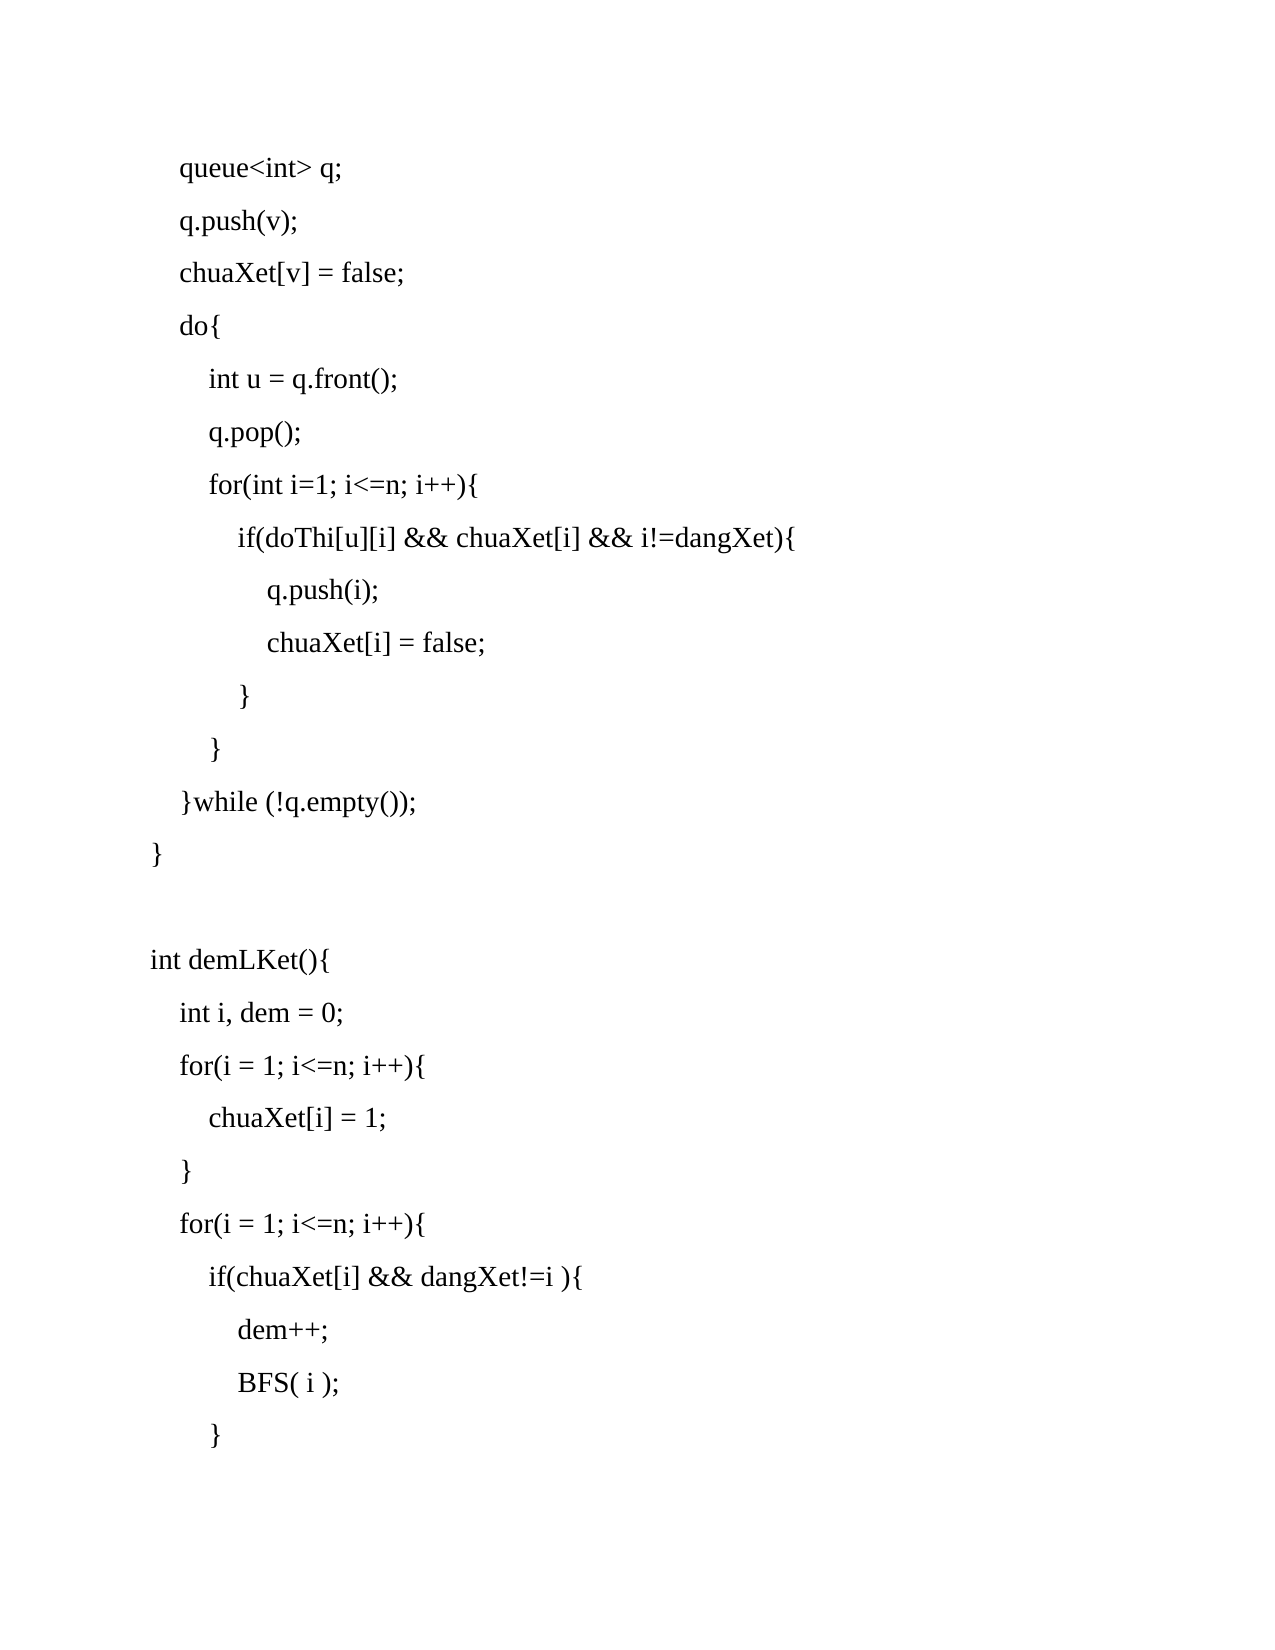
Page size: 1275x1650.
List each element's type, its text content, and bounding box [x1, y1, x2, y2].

text q.push(i); [150, 572, 1125, 606]
text if(chuaXet[i] && dangXet!=i ){ [150, 1259, 1125, 1293]
text for(i = 1; i<=n; i++){ [150, 1206, 1125, 1240]
text } [150, 1153, 1125, 1187]
text if(doThi[u][i] && chuaXet[i] && i!=dangXet){ [150, 520, 1125, 553]
text int u = q.front(); [150, 361, 1125, 395]
text chuaXet[i] = false; [150, 625, 1125, 659]
text dem++; [150, 1312, 1125, 1345]
text q.pop(); [150, 414, 1125, 448]
text } [150, 837, 1125, 870]
text queue<int> q; [150, 150, 1125, 183]
text } [150, 678, 1125, 712]
text for(int i=1; i<=n; i++){ [150, 467, 1125, 500]
text do{ [150, 308, 1125, 342]
text chuaXet[i] = 1; [150, 1101, 1125, 1134]
text } [150, 1417, 1125, 1451]
text q.push(v); [150, 203, 1125, 236]
text }while (!q.empty()); [150, 784, 1125, 817]
text BFS( i ); [150, 1365, 1125, 1398]
text int i, dem = 0; [150, 995, 1125, 1028]
text chuaXet[v] = false; [150, 256, 1125, 289]
text for(i = 1; i<=n; i++){ [150, 1048, 1125, 1081]
text } [150, 731, 1125, 764]
text int demLKet(){ [150, 942, 1125, 976]
